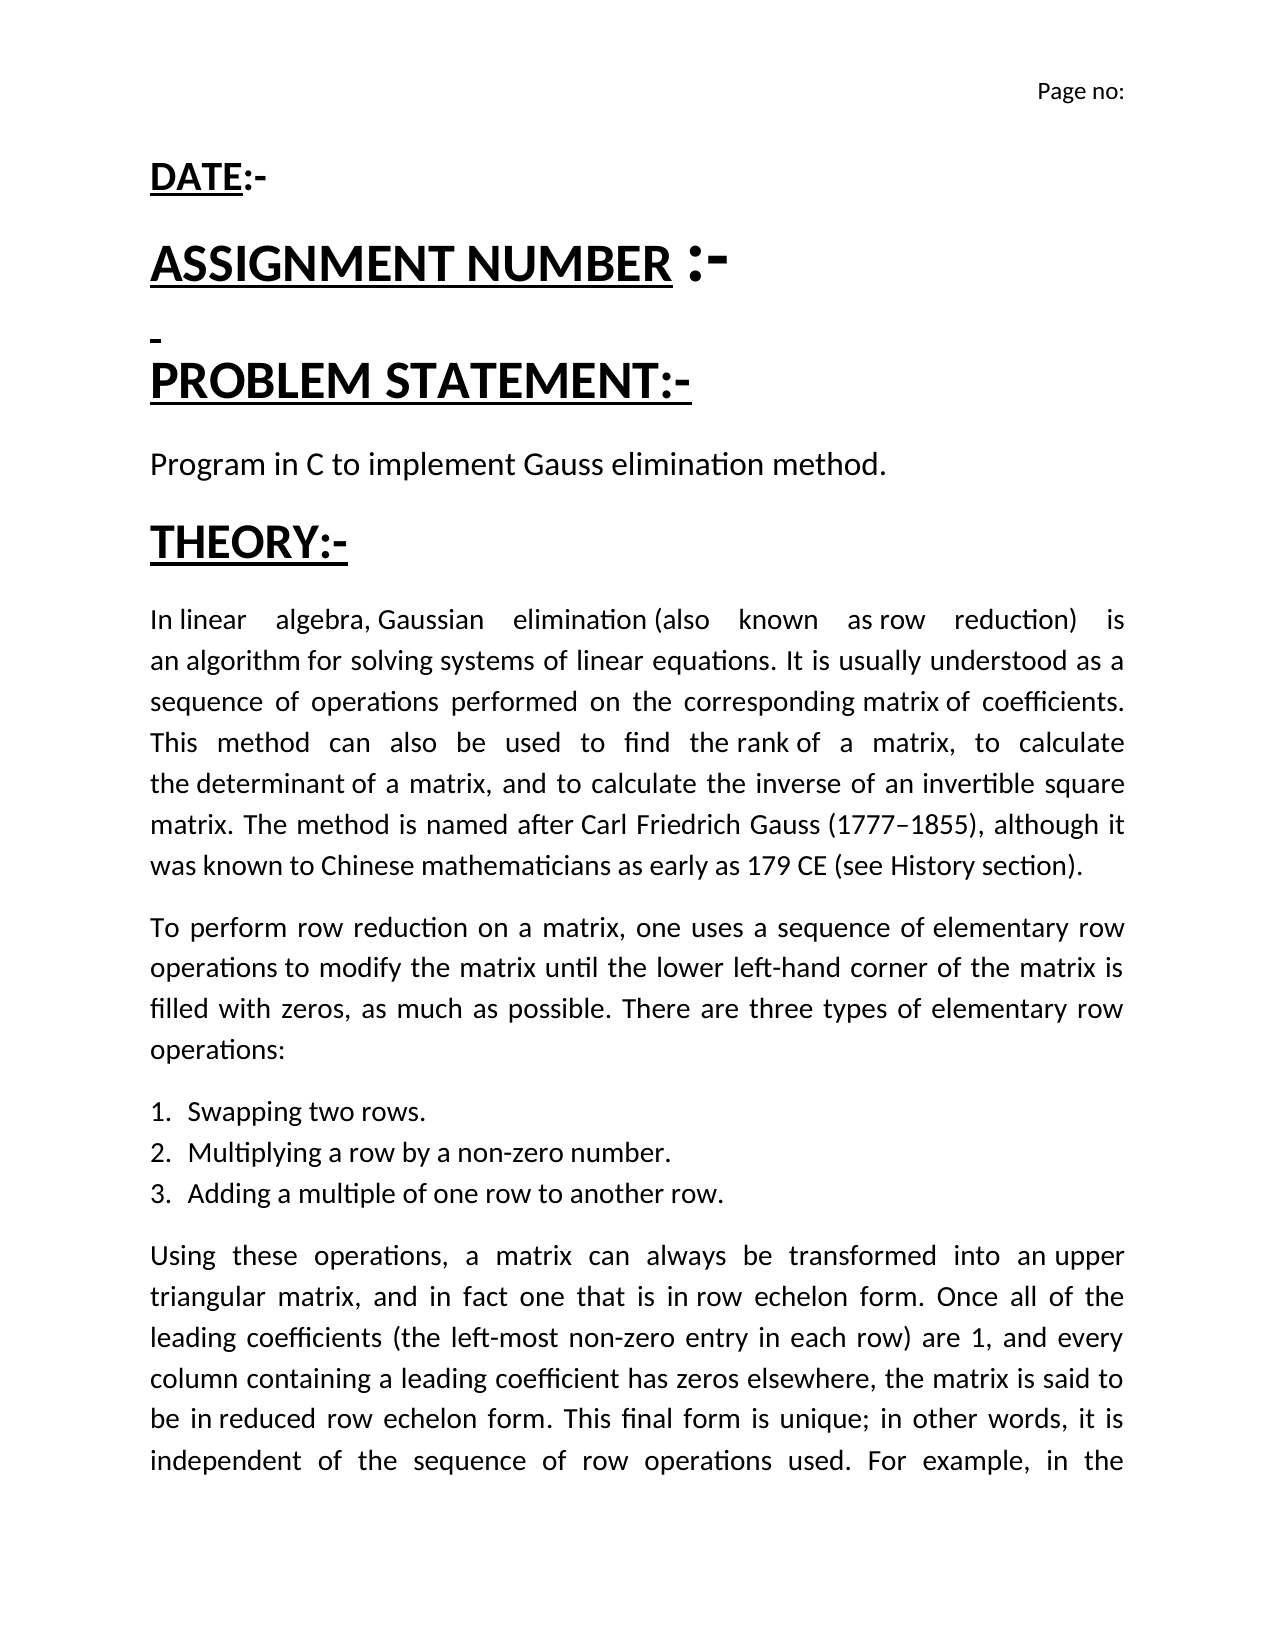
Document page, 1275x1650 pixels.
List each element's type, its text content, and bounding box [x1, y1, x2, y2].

text PROBLEM STATEMENT:- [150, 346, 1125, 412]
list Swapping two rows. [150, 1093, 1125, 1129]
text DATE:- [150, 150, 1125, 201]
text To perform row reduction on a matrix, one uses a sequence of elementary row operations to modify the matrix until the lower left-hand corner of the matrix is filled with zeros, as much as possible. There are three types of elementary row operations: [150, 909, 1125, 1067]
text THEORY:- [150, 510, 1125, 571]
text In linear algebra, Gaussian elimination (also known as row reduction) is an algorithm for solving systems of linear equations. It is usually understood as a sequence of operations performed on the corresponding matrix of coefficients. This method can also be used to find the rank of a matrix, to calculate the determinant of a matrix, and to calculate the inverse of an invertible square matrix. The method is named after Carl Friedrich Gauss (1777–1855), although it was known to Chinese mathematicians as early as 179 CE (see History section). [150, 601, 1125, 882]
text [150, 1237, 1125, 1477]
text Program in C to implement Gauss elimination method. [150, 443, 1125, 483]
text ASSIGNMENT NUMBER :- [150, 208, 1125, 300]
list Adding a multiple of one row to another row. [150, 1175, 1125, 1211]
list Multiplying a row by a non-zero number. [150, 1134, 1125, 1170]
